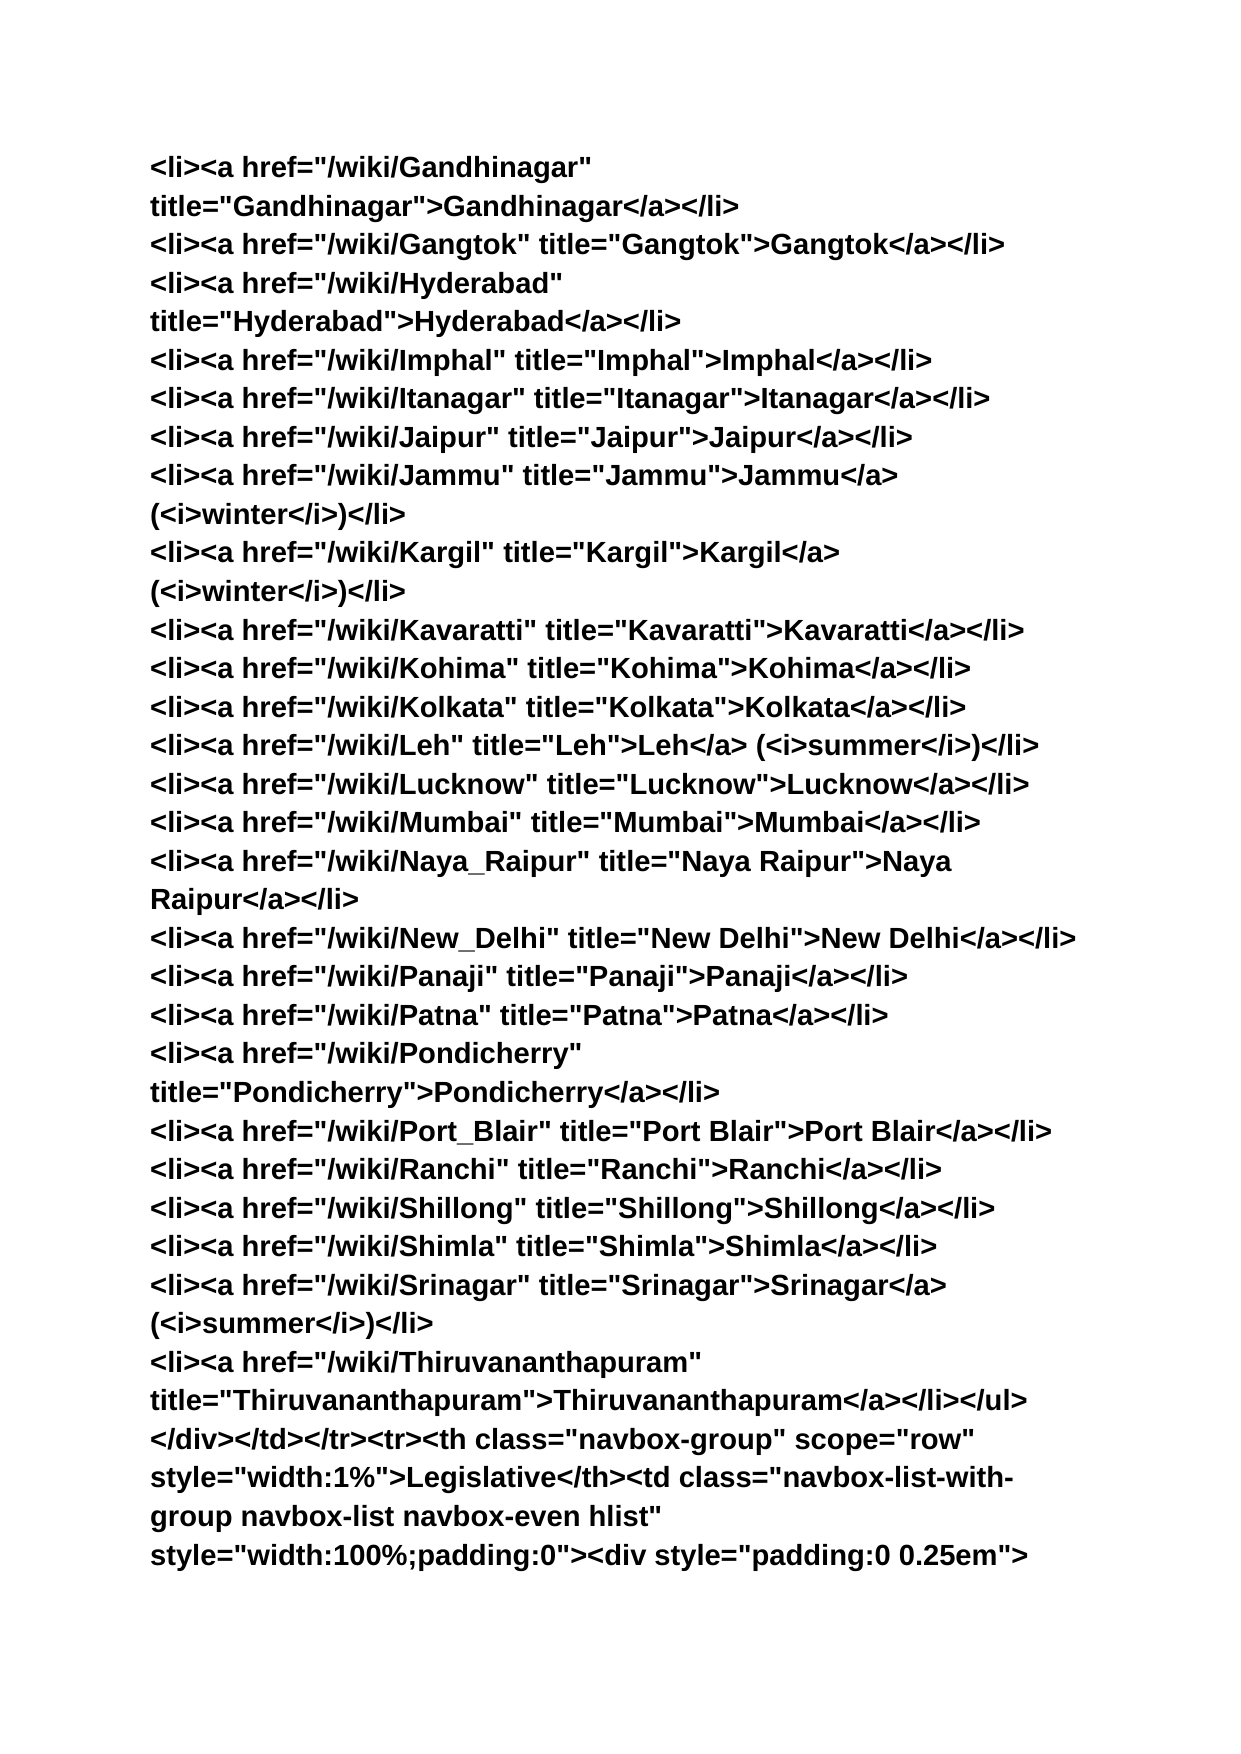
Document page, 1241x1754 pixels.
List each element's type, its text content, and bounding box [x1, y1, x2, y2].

text <li><a href="/wiki/Thiruvananthapuram" title="Thiruvananthapuram">Thiruvananthapuram</a></li></ul> [150, 1345, 1090, 1417]
text <li><a href="/wiki/Mumbai" title="Mumbai">Mumbai</a></li> [150, 805, 1090, 839]
text <li><a href="/wiki/Pondicherry" title="Pondicherry">Pondicherry</a></li> [150, 1036, 1090, 1108]
text </div></td></tr><tr><th class="navbox-group" scope="row" style="width:1%">Legislative</th><td class="navbox-list-with-group navbox-list navbox-even hlist" style="width:100%;padding:0"><div style="padding:0 0.25em"> [150, 1422, 1090, 1571]
text <li><a href="/wiki/Shillong" title="Shillong">Shillong</a></li> [150, 1191, 1090, 1224]
text <li><a href="/wiki/New_Delhi" title="New Delhi">New Delhi</a></li> [150, 921, 1090, 954]
text <li><a href="/wiki/Kolkata" title="Kolkata">Kolkata</a></li> [150, 689, 1090, 723]
text <li><a href="/wiki/Ranchi" title="Ranchi">Ranchi</a></li> [150, 1152, 1090, 1186]
text <li><a href="/wiki/Leh" title="Leh">Leh</a> (<i>summer</i>)</li> [150, 728, 1090, 762]
text <li><a href="/wiki/Gangtok" title="Gangtok">Gangtok</a></li> [150, 227, 1090, 261]
text <li><a href="/wiki/Port_Blair" title="Port Blair">Port Blair</a></li> [150, 1113, 1090, 1147]
text <li><a href="/wiki/Naya_Raipur" title="Naya Raipur">Naya Raipur</a></li> [150, 844, 1090, 916]
text <li><a href="/wiki/Srinagar" title="Srinagar">Srinagar</a> (<i>summer</i>)</li> [150, 1268, 1090, 1340]
text <li><a href="/wiki/Itanagar" title="Itanagar">Itanagar</a></li> [150, 381, 1090, 415]
text <li><a href="/wiki/Imphal" title="Imphal">Imphal</a></li> [150, 343, 1090, 376]
text <li><a href="/wiki/Patna" title="Patna">Patna</a></li> [150, 998, 1090, 1031]
text <li><a href="/wiki/Panaji" title="Panaji">Panaji</a></li> [150, 959, 1090, 993]
text <li><a href="/wiki/Jaipur" title="Jaipur">Jaipur</a></li> [150, 420, 1090, 453]
text <li><a href="/wiki/Hyderabad" title="Hyderabad">Hyderabad</a></li> [150, 266, 1090, 338]
text <li><a href="/wiki/Kohima" title="Kohima">Kohima</a></li> [150, 651, 1090, 684]
text <li><a href="/wiki/Kavaratti" title="Kavaratti">Kavaratti</a></li> [150, 612, 1090, 646]
text <li><a href="/wiki/Gandhinagar" title="Gandhinagar">Gandhinagar</a></li> [150, 150, 1090, 222]
text <li><a href="/wiki/Shimla" title="Shimla">Shimla</a></li> [150, 1229, 1090, 1263]
text <li><a href="/wiki/Lucknow" title="Lucknow">Lucknow</a></li> [150, 767, 1090, 800]
text <li><a href="/wiki/Jammu" title="Jammu">Jammu</a> (<i>winter</i>)</li> [150, 458, 1090, 530]
text <li><a href="/wiki/Kargil" title="Kargil">Kargil</a> (<i>winter</i>)</li> [150, 535, 1090, 607]
